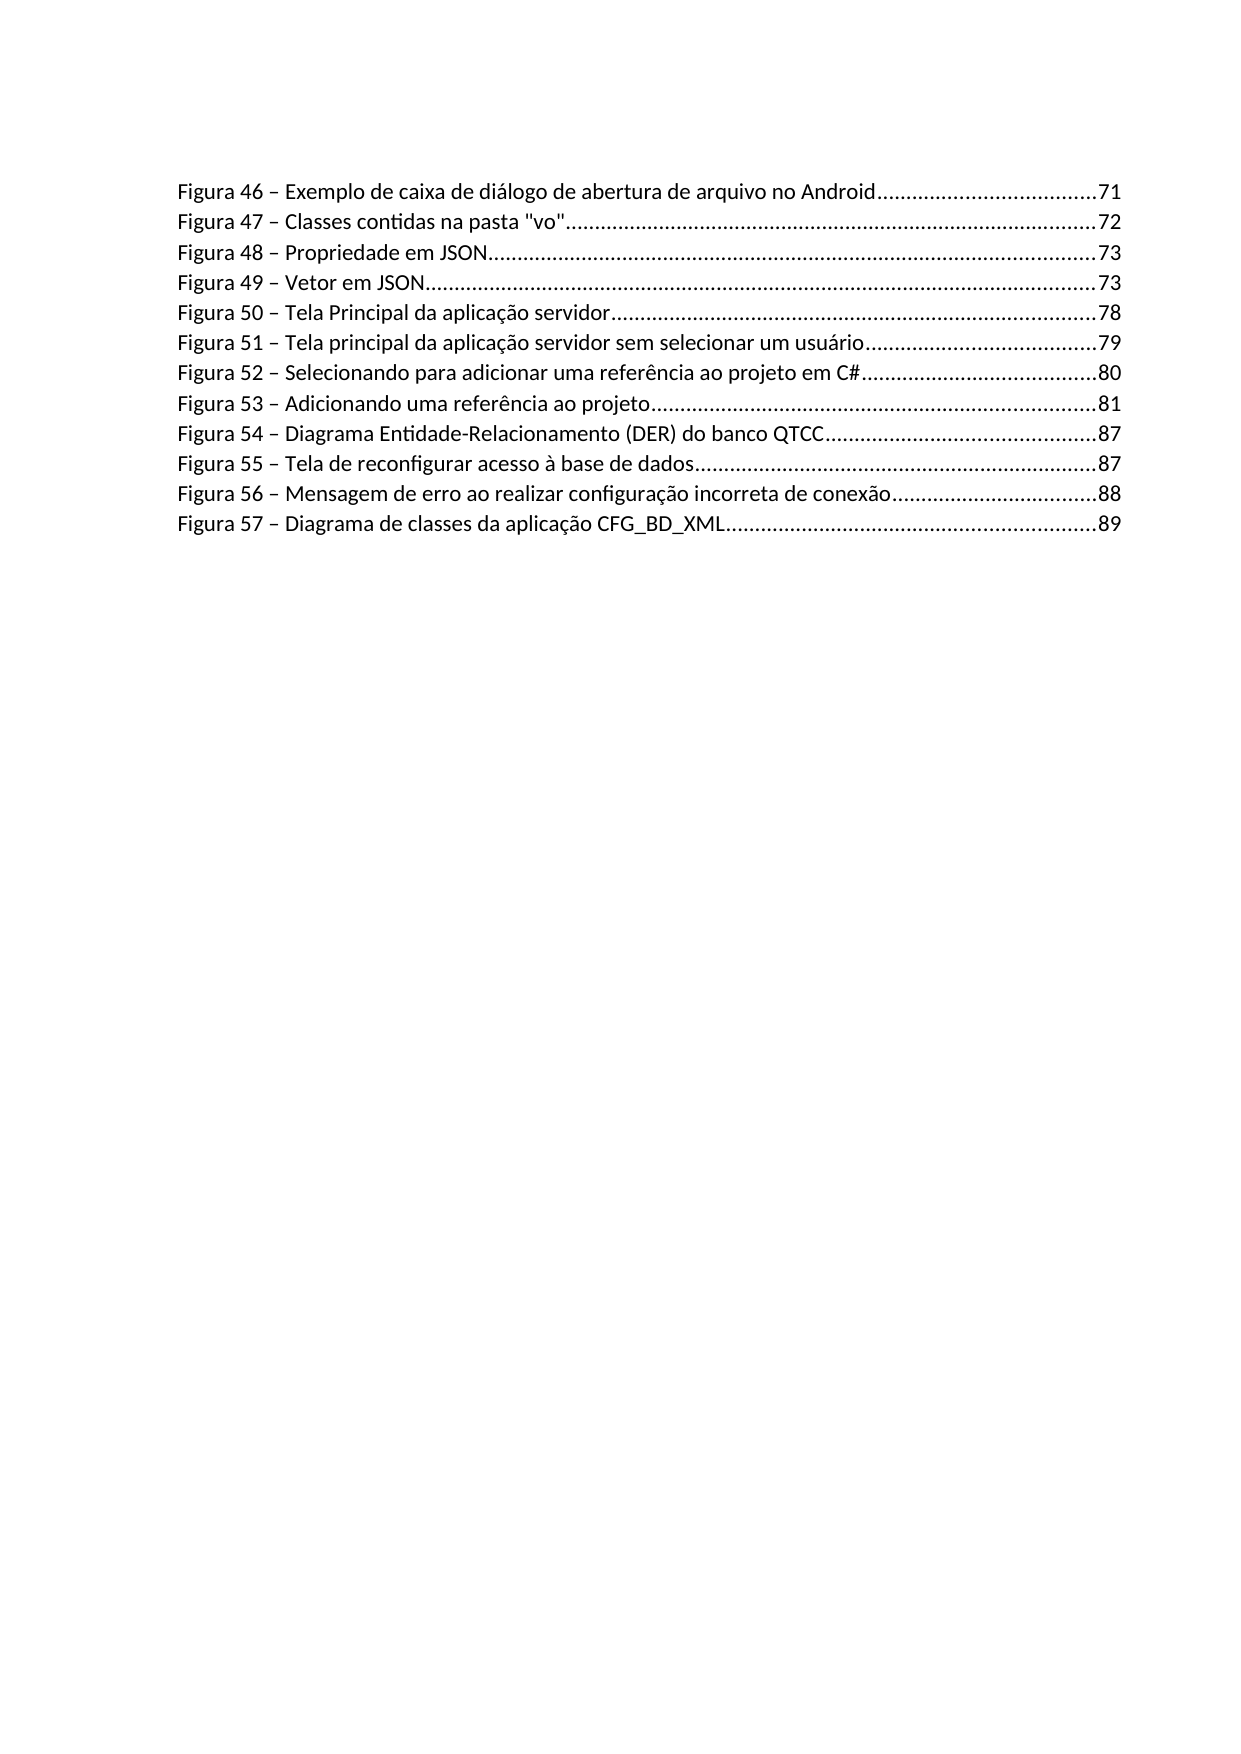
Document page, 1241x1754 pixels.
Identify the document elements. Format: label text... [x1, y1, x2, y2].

text Figura 54 – Diagrama Entidade-Relacionamento (DER) do banco QTCC 87 [177, 419, 1122, 447]
text Figura 46 – Exemplo de caixa de diálogo de abertura de arquivo no Android 71 [177, 177, 1122, 205]
text Figura 50 – Tela Principal da aplicação servidor 78 [177, 298, 1122, 326]
text Figura 55 – Tela de reconfigurar acesso à base de dados 87 [177, 449, 1122, 477]
text Figura 56 – Mensagem de erro ao realizar configuração incorreta de conexão 88 [177, 479, 1122, 507]
text Figura 53 – Adicionando uma referência ao projeto 81 [177, 389, 1122, 417]
text Figura 49 – Vetor em JSON 73 [177, 268, 1122, 296]
text Figura 51 – Tela principal da aplicação servidor sem selecionar um usuário 79 [177, 328, 1122, 356]
text Figura 48 – Propriedade em JSON 73 [177, 238, 1122, 266]
text Figura 47 – Classes contidas na pasta "vo" 72 [177, 207, 1122, 235]
text Figura 52 – Selecionando para adicionar uma referência ao projeto em C# 80 [177, 358, 1122, 386]
text Figura 57 – Diagrama de classes da aplicação CFG_BD_XML 89 [177, 509, 1122, 537]
